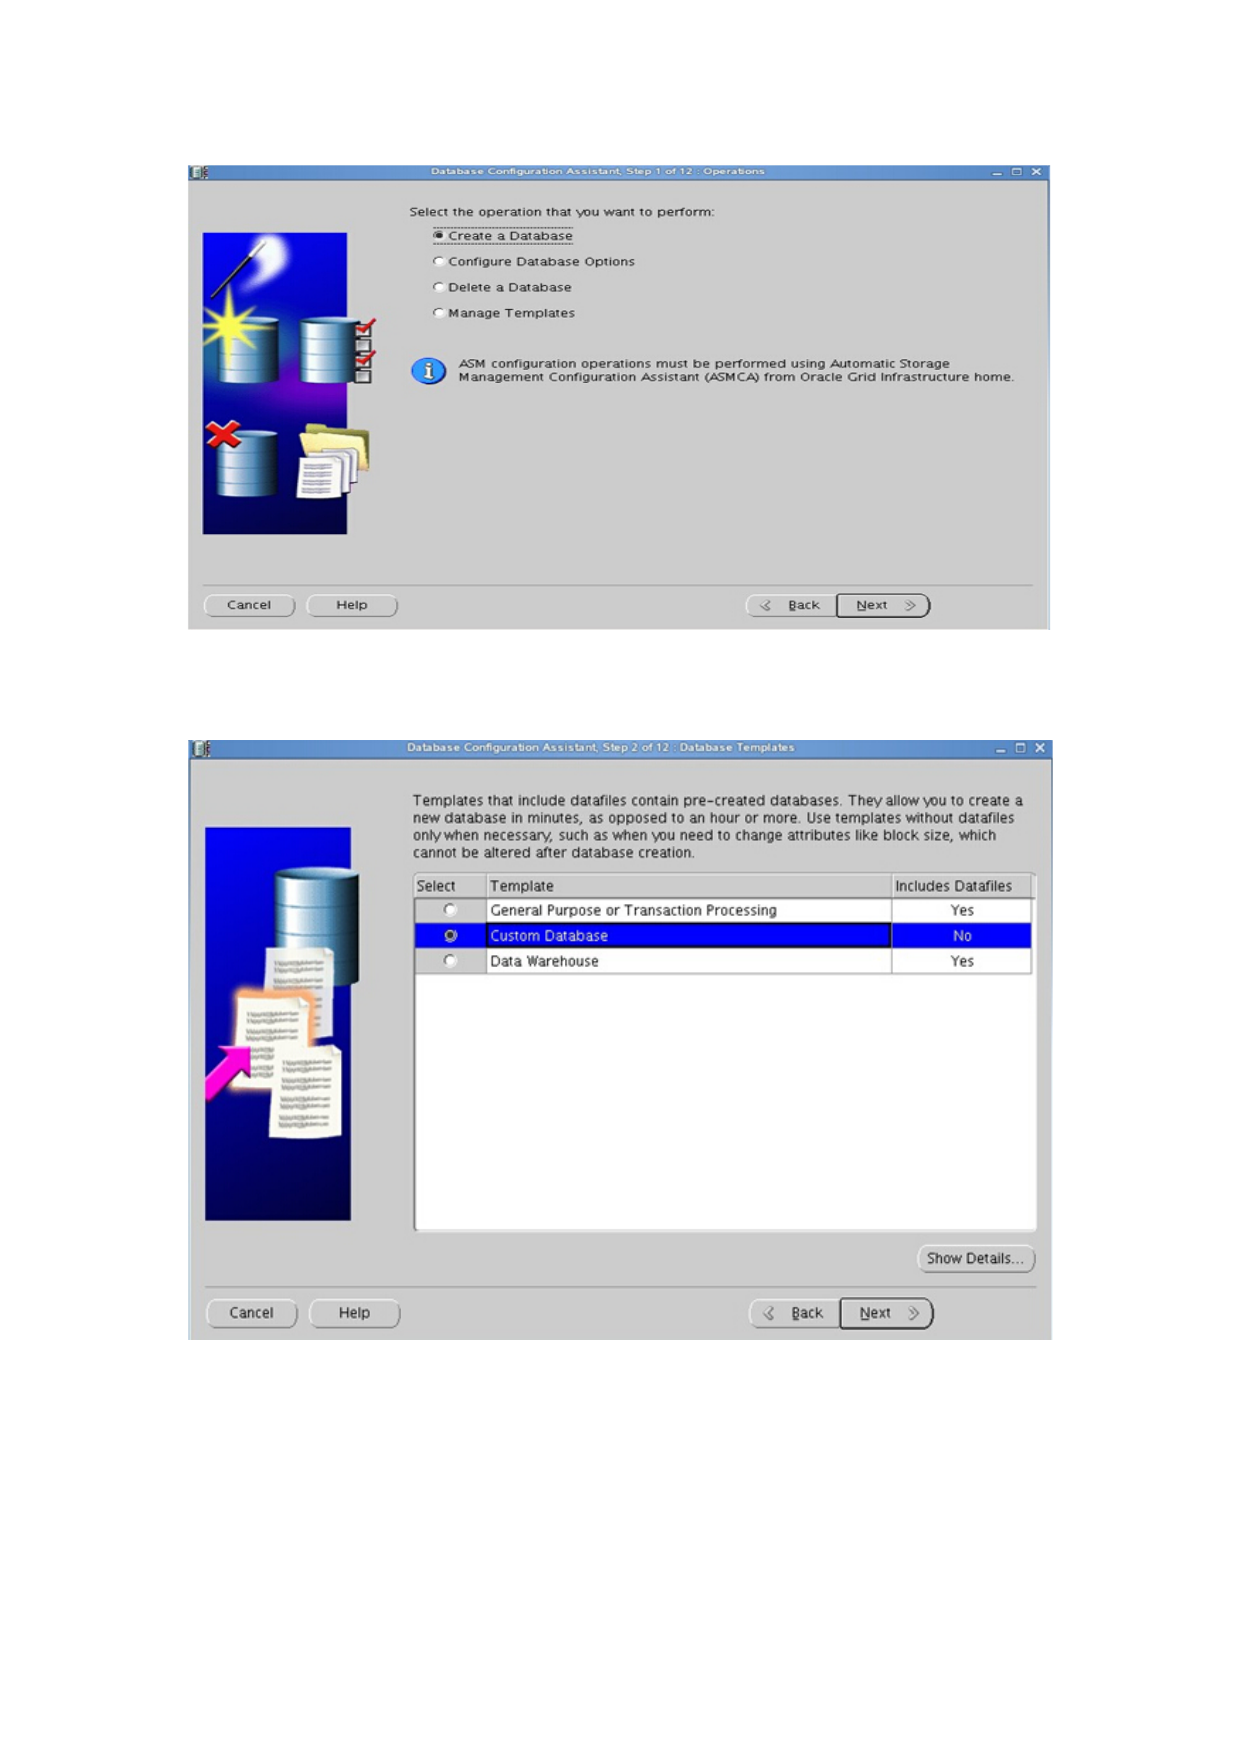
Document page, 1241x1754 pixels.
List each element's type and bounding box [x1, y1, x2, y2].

picture [187, 740, 1053, 1340]
picture [187, 162, 1053, 630]
